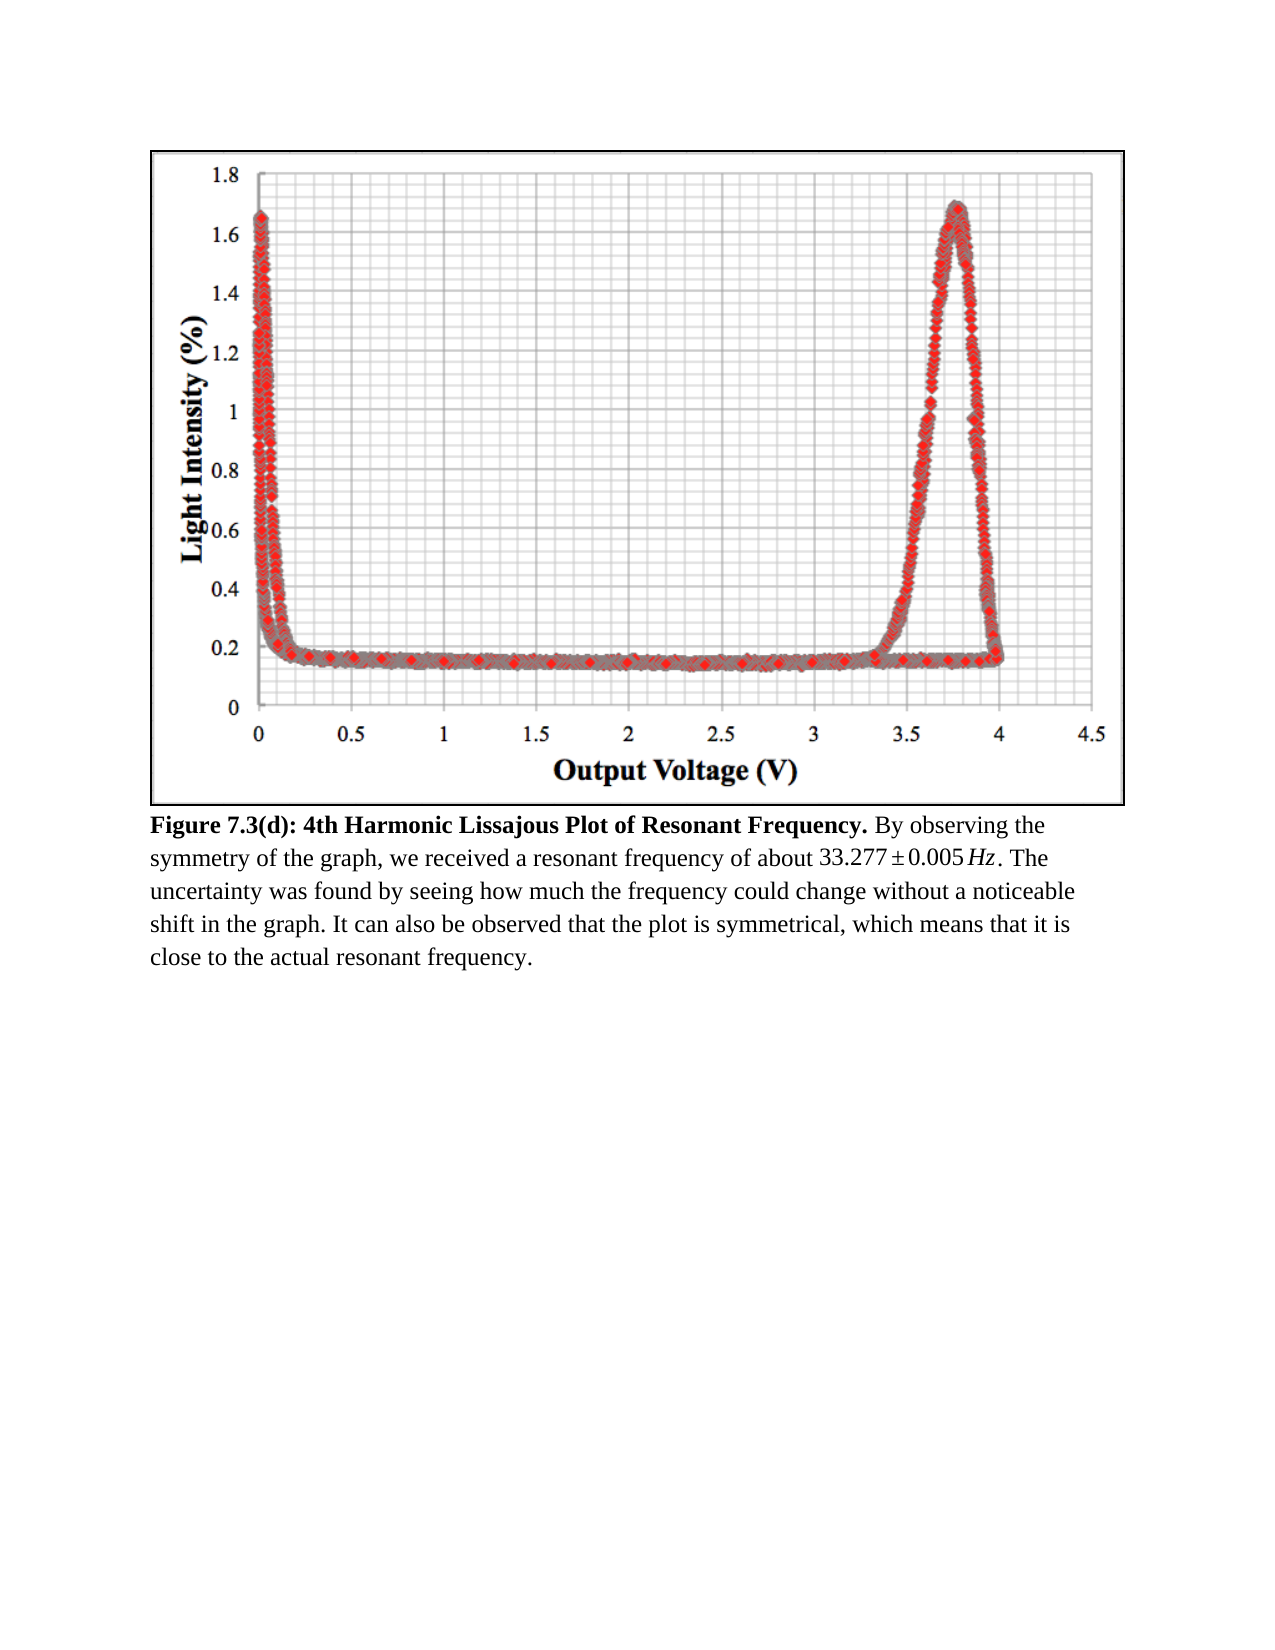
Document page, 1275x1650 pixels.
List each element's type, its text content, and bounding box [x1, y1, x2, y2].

text Figure 7.3(d): 4th Harmonic Lissajous Plot of Resonant Frequency. By observing the symmetry of the graph, we received a resonant frequency of about . The uncertainty was found by seeing how much the frequency could change without a noticeable shift in the graph. It can also be observed that the plot is symmetrical, which means that it is close to the actual resonant frequency. [150, 810, 1125, 971]
picture [152, 152, 1123, 804]
